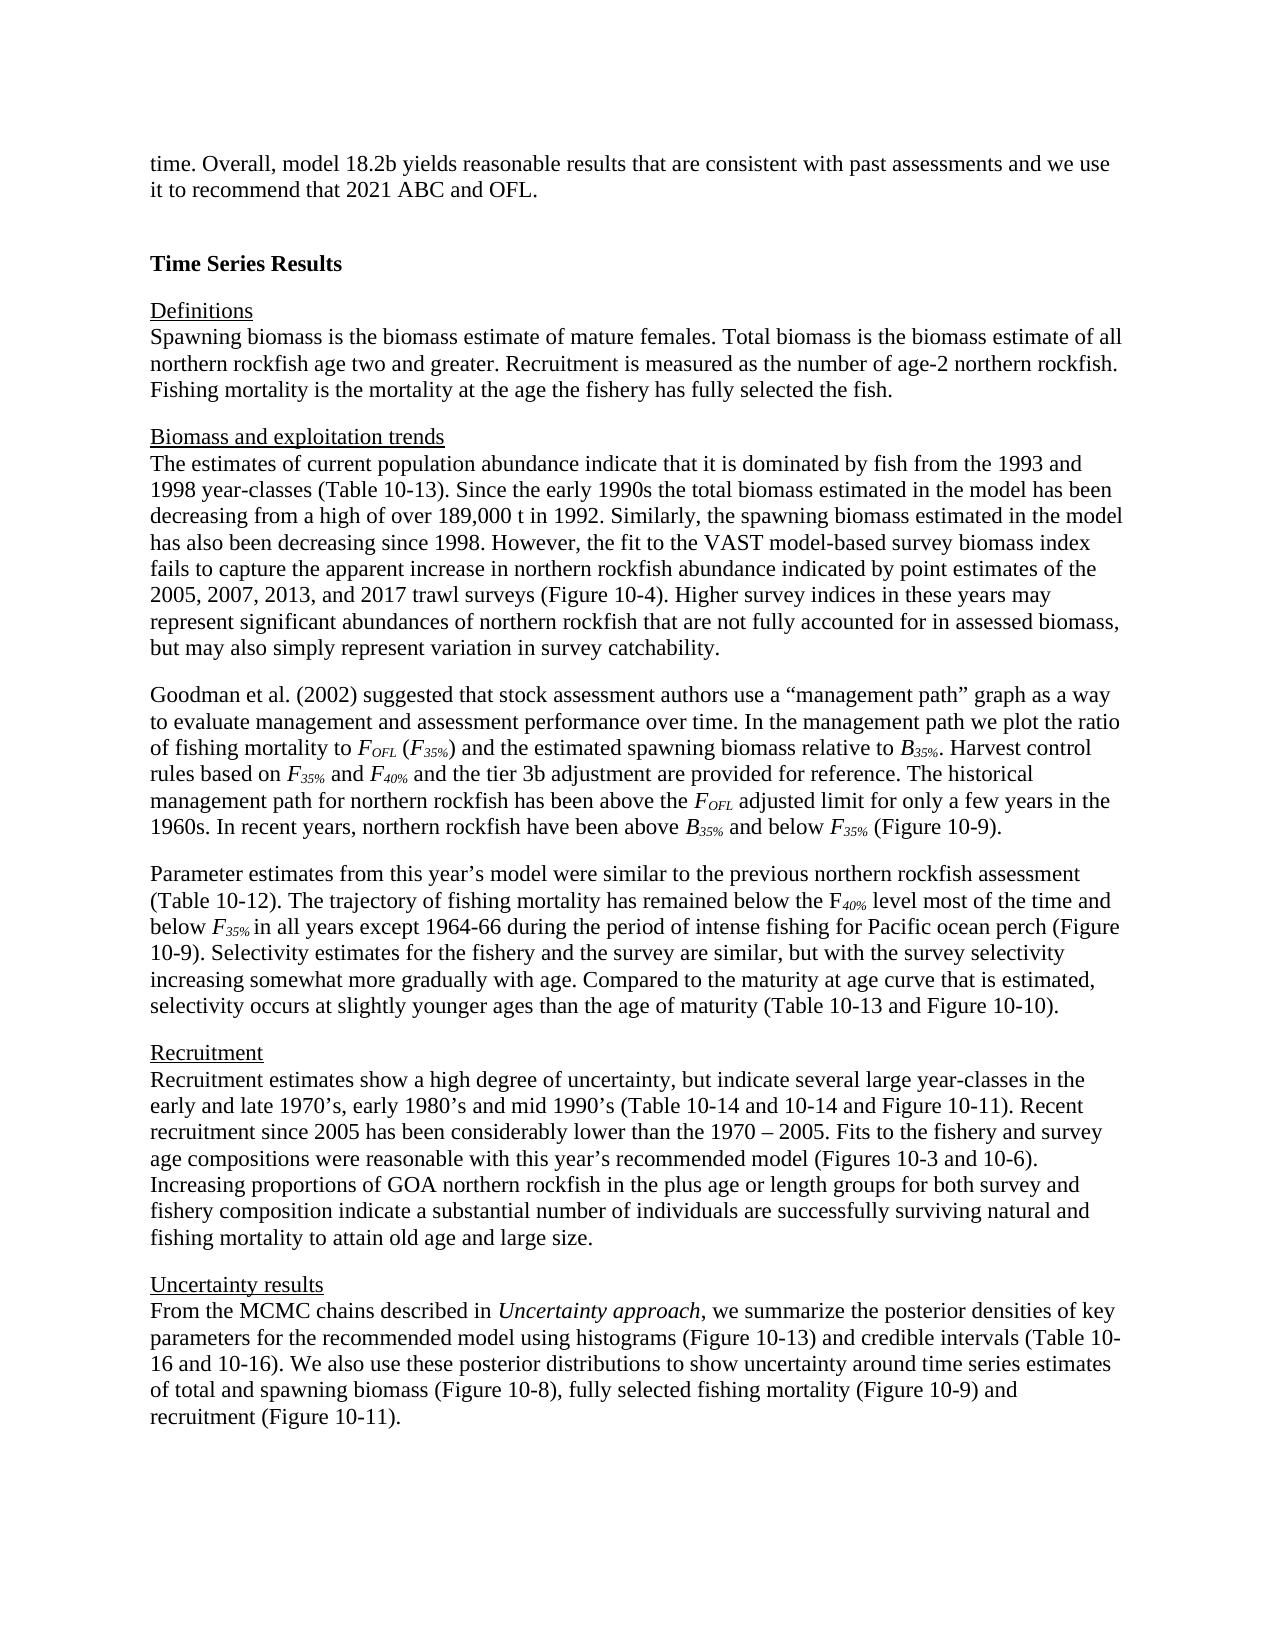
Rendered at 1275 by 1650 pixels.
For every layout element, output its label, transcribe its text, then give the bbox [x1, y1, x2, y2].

subtitle Biomass and exploitation trends [150, 423, 1125, 450]
text Recruitment estimates show a high degree of uncertainty, but indicate several large year-classes in the early and late 1970’s, early 1980’s and mid 1990’s (Table 10-14 and 10-14 and Figure 10-11). Recent recruitment since 2005 has been considerably lower than the 1970 – 2005. Fits to the fishery and survey age compositions were reasonable with this year’s recommended model (Figures 10-3 and 10-6). Increasing proportions of GOA northern rockfish in the plus age or length groups for both survey and fishery composition indicate a substantial number of individuals are successfully surviving natural and fishing mortality to attain old age and large size. [150, 1066, 1125, 1250]
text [150, 150, 1125, 203]
subtitle Definitions [150, 297, 1125, 323]
subtitle Uncertainty results [150, 1271, 1125, 1297]
text Parameter estimates from this year’s model were similar to the previous northern rockfish assessment (Table 10-12). The trajectory of fishing mortality has remained below the F40% level most of the time and below F35% in all years except 1964-66 during the period of intense fishing for Pacific ocean perch (Figure 10-9). Selectivity estimates for the fishery and the survey are similar, but with the survey selectivity increasing somewhat more gradually with age. Compared to the maturity at age curve that is estimated, selectivity occurs at slightly younger ages than the age of maturity (Table 10-13 and Figure 10-10). [150, 860, 1125, 1018]
text Goodman et al. (2002) suggested that stock assessment authors use a “management path” graph as a way to evaluate management and assessment performance over time. In the management path we plot the ratio of fishing mortality to FOFL (F35%) and the estimated spawning biomass relative to B35%. Harvest control rules based on F35% and F40% and the tier 3b adjustment are provided for reference. The historical management path for northern rockfish has been above the FOFL adjusted limit for only a few years in the 1960s. In recent years, northern rockfish have been above B35% and below F35% (Figure 10-9). [150, 681, 1125, 839]
text From the MCMC chains described in Uncertainty approach, we summarize the posterior densities of key parameters for the recommended model using histograms (Figure 10-13) and credible intervals (Table 10-16 and 10-16). We also use these posterior distributions to show uncertainty around time series estimates of total and spawning biomass (Figure 10-8), fully selected fishing mortality (Figure 10-9) and recruitment (Figure 10-11). [150, 1297, 1125, 1429]
text Spawning biomass is the biomass estimate of mature females. Total biomass is the biomass estimate of all northern rockfish age two and greater. Recruitment is measured as the number of age-2 northern rockfish. Fishing mortality is the mortality at the age the fishery has fully selected the fish. [150, 323, 1125, 402]
subtitle Recruitment [150, 1039, 1125, 1066]
subtitle Time Series Results [150, 250, 1125, 276]
text The estimates of current population abundance indicate that it is dominated by fish from the 1993 and 1998 year-classes (Table 10-13). Since the early 1990s the total biomass estimated in the model has been decreasing from a high of over 189,000 t in 1992. Similarly, the spawning biomass estimated in the model has also been decreasing since 1998. However, the fit to the VAST model-based survey biomass index fails to capture the apparent increase in northern rockfish abundance indicated by point estimates of the 2005, 2007, 2013, and 2017 trawl surveys (Figure 10-4). Higher survey indices in these years may represent significant abundances of northern rockfish that are not fully accounted for in assessed biomass, but may also simply represent variation in survey catchability. [150, 450, 1125, 661]
